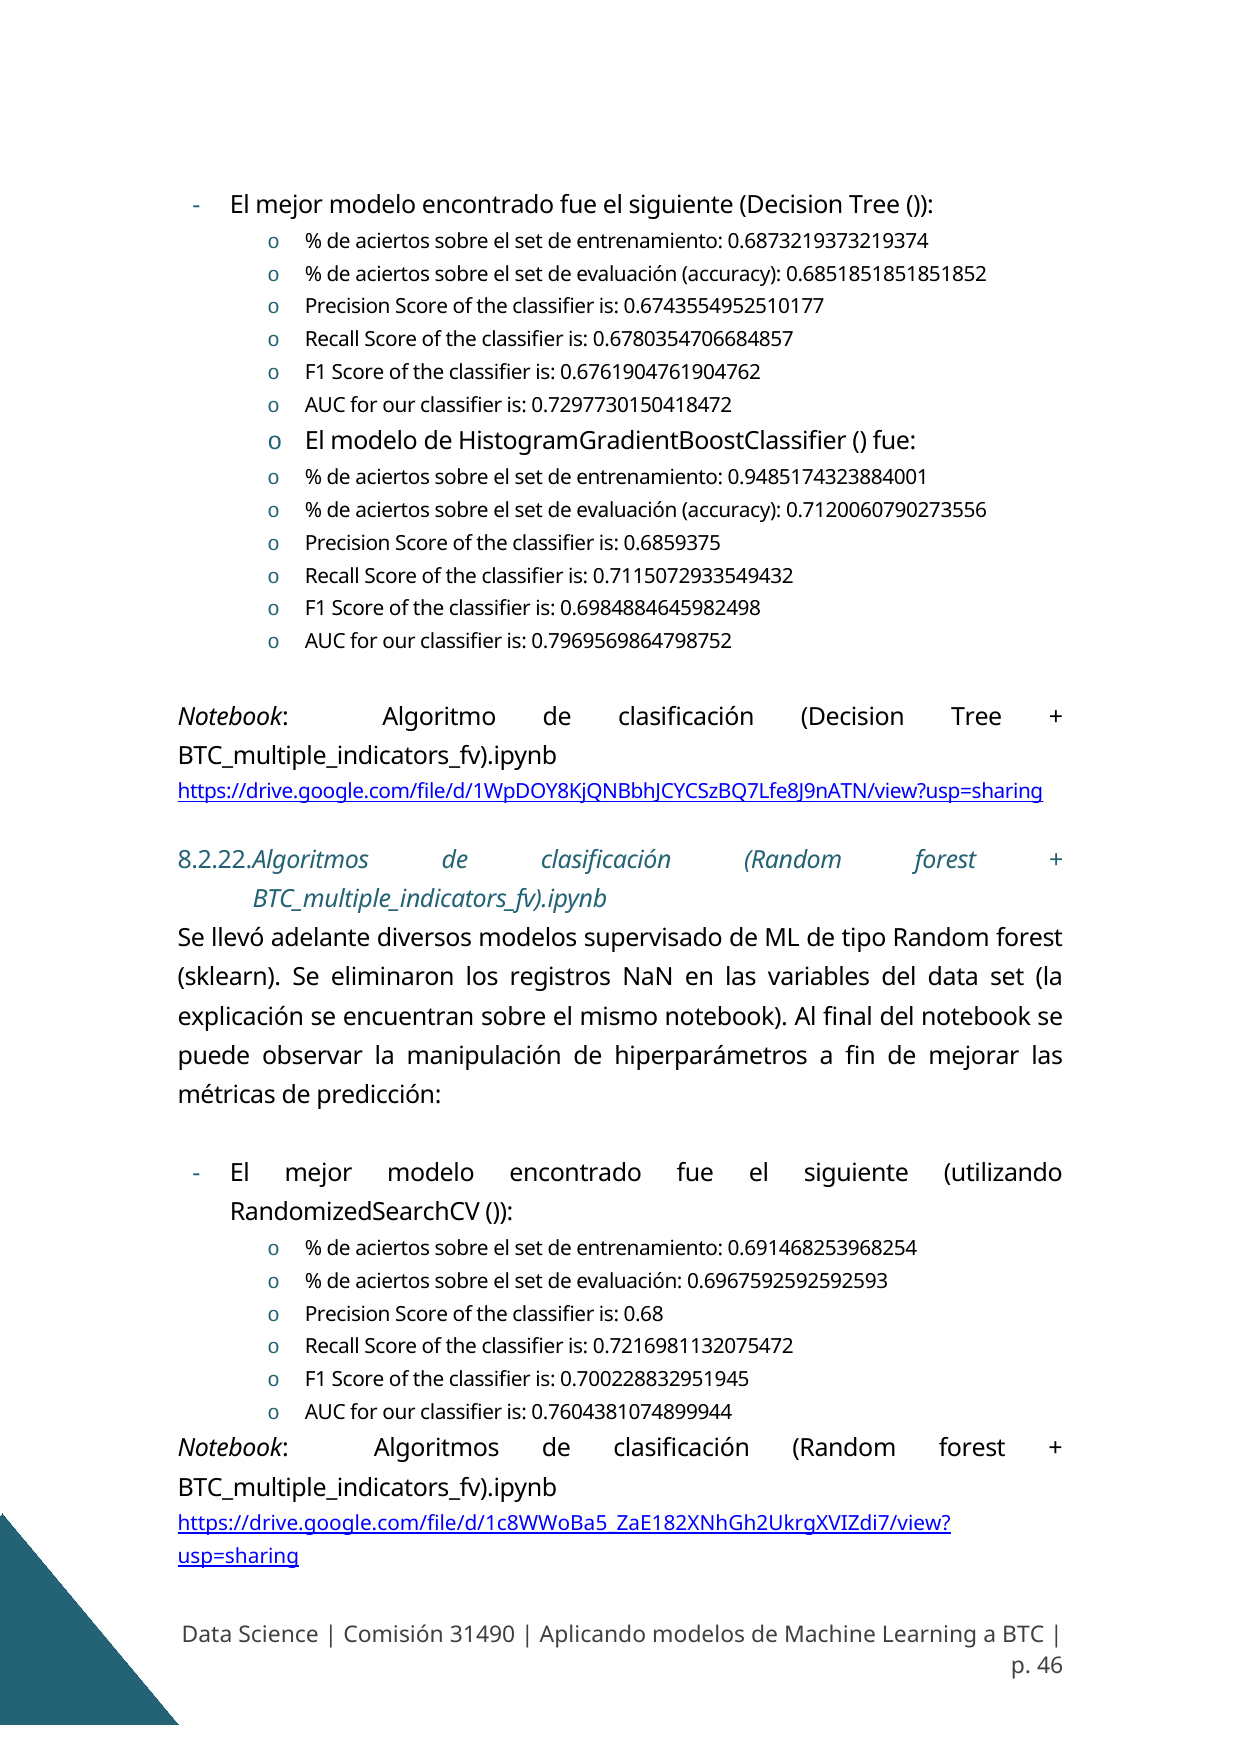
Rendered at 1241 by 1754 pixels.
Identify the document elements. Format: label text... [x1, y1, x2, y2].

list El mejor modelo encontrado fue el siguiente (Decision Tree ()): [192, 187, 1063, 221]
text https://drive.google.com/file/d/1c8WWoBa5_ZaE182XNhGh2UkrgXVIZdi7/view?usp=sharing [177, 1508, 1063, 1569]
text Se llevó adelante diversos modelos supervisado de ML de tipo Random forest (sklearn). Se eliminaron los registros NaN en las variables del data set (la explicación se encuentran sobre el mismo notebook). Al final del notebook se puede observar la manipulación de hiperparámetros a fin de mejorar las métricas de predicción: [177, 920, 1063, 1111]
list AUC for our classifier is: 0.7604381074899944 [267, 1397, 1063, 1426]
list AUC for our classifier is: 0.7969569864798752 [267, 626, 1063, 655]
list Recall Score of the classifier is: 0.6780354706684857 [267, 324, 1063, 353]
list Recall Score of the classifier is: 0.7216981132075472 [267, 1332, 1063, 1360]
list F1 Score of the classifier is: 0.6761904761904762 [267, 357, 1063, 386]
list % de aciertos sobre el set de entrenamiento: 0.6873219373219374 [267, 226, 1063, 254]
list Precision Score of the classifier is: 0.68 [267, 1299, 1063, 1327]
list El mejor modelo encontrado fue el siguiente (utilizando RandomizedSearchCV ()): [192, 1155, 1063, 1228]
list % de aciertos sobre el set de evaluación (accuracy): 0.7120060790273556 [267, 495, 1063, 524]
list AUC for our classifier is: 0.7297730150418472 [267, 390, 1063, 419]
list El modelo de HistogramGradientBoostClassifier () fue: [267, 423, 1063, 457]
text Notebook: Algoritmos de clasificación (Random forest + BTC_multiple_indicators_fv).ipynb [177, 1430, 1063, 1503]
list Precision Score of the classifier is: 0.6743554952510177 [267, 292, 1063, 320]
text https://drive.google.com/file/d/1WpDOY8KjQNBbhJCYCSzBQ7Lfe8J9nATN/view?usp=sharing [177, 777, 1063, 805]
list % de aciertos sobre el set de evaluación (accuracy): 0.6851851851851852 [267, 259, 1063, 287]
list Algoritmos de clasificación (Random forest + BTC_multiple_indicators_fv).ipynb [177, 841, 1063, 915]
list F1 Score of the classifier is: 0.700228832951945 [267, 1364, 1063, 1393]
list % de aciertos sobre el set de entrenamiento: 0.691468253968254 [267, 1233, 1063, 1262]
list % de aciertos sobre el set de entrenamiento: 0.9485174323884001 [267, 462, 1063, 491]
list Recall Score of the classifier is: 0.7115072933549432 [267, 561, 1063, 589]
text Notebook: Algoritmo de clasificación (Decision Tree + BTC_multiple_indicators_fv).ipynb [177, 698, 1063, 772]
list % de aciertos sobre el set de evaluación: 0.6967592592592593 [267, 1266, 1063, 1294]
list Precision Score of the classifier is: 0.6859375 [267, 528, 1063, 556]
list F1 Score of the classifier is: 0.6984884645982498 [267, 593, 1063, 622]
